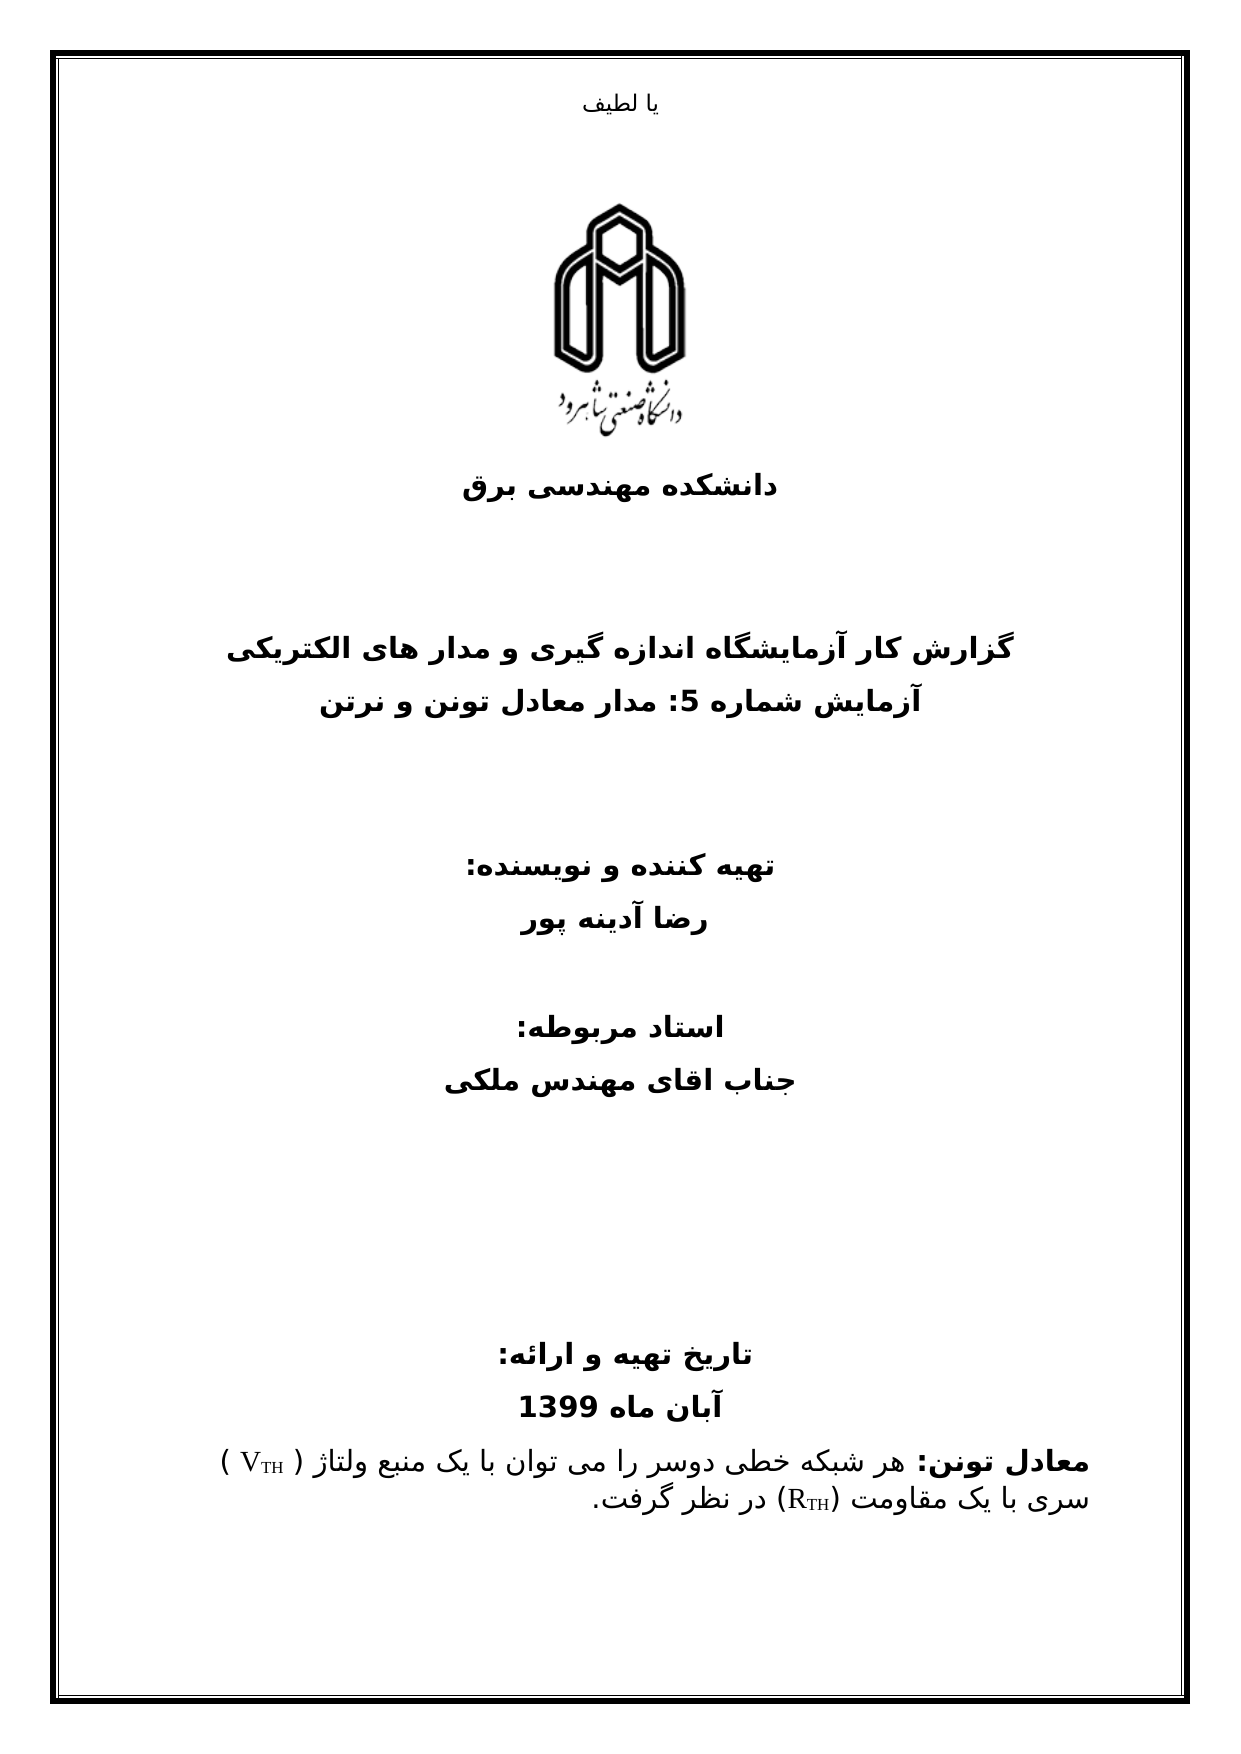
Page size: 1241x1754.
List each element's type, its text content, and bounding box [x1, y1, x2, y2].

text تهیه کننده و نویسنده: [150, 848, 1090, 882]
text استاد مربوطه: [150, 1010, 1090, 1044]
text آزمایش شماره 5: مدار معادل تونن و نرتن [150, 685, 1090, 719]
text جناب اقای مهندس ملکی [150, 1063, 1090, 1097]
picture [522, 196, 718, 449]
text دانشکده مهندسی برق [150, 468, 1090, 502]
text معادل تونن: هر شبکه خطی دوسر را می توان با یک منبع ولتاژ ( VTH ) سری با یک مقاومت (RTH) در نظر گرفت. [150, 1444, 1090, 1515]
text گزارش کار آزمایشگاه اندازه گیری و مدار های الکتریکی [150, 631, 1090, 665]
text رضا آدینه پور [150, 902, 1090, 936]
text آبان ماه 1399 [150, 1391, 1090, 1424]
text تاریخ تهیه و اراﺋﻪ: [150, 1337, 1090, 1371]
